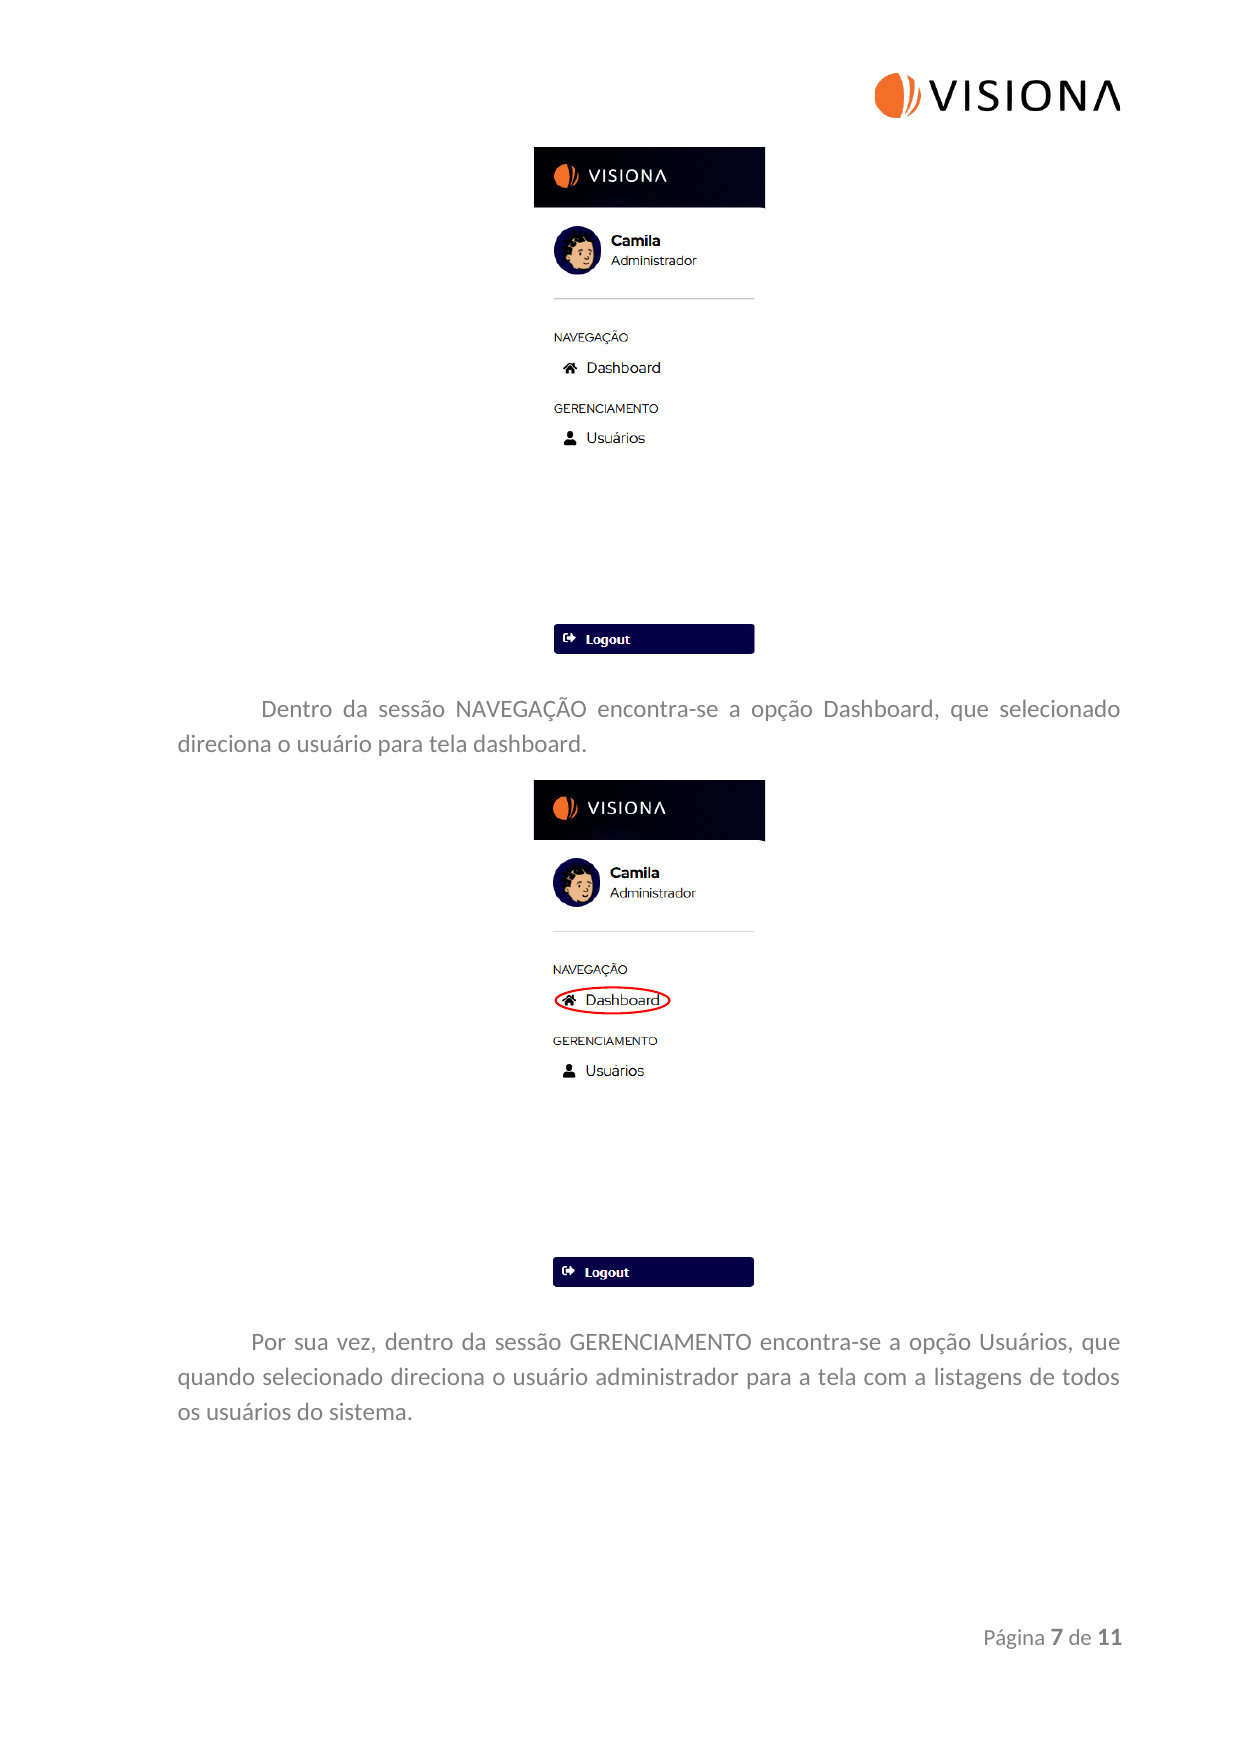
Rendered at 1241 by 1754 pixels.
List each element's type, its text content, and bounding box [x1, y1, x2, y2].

text Por sua vez, dentro da sessão GERENCIAMENTO encontra-se a opção Usuários, que quando selecionado direciona o usuário administrador para a tela com a listagens de todos os usuários do sistema. [177, 1326, 1122, 1427]
picture [533, 780, 766, 1306]
text Dentro da sessão NAVEGAÇÃO encontra-se a opção Dashboard, que selecionado direciona o usuário para tela dashboard. [177, 693, 1122, 759]
picture [874, 73, 1121, 118]
picture [534, 147, 766, 673]
